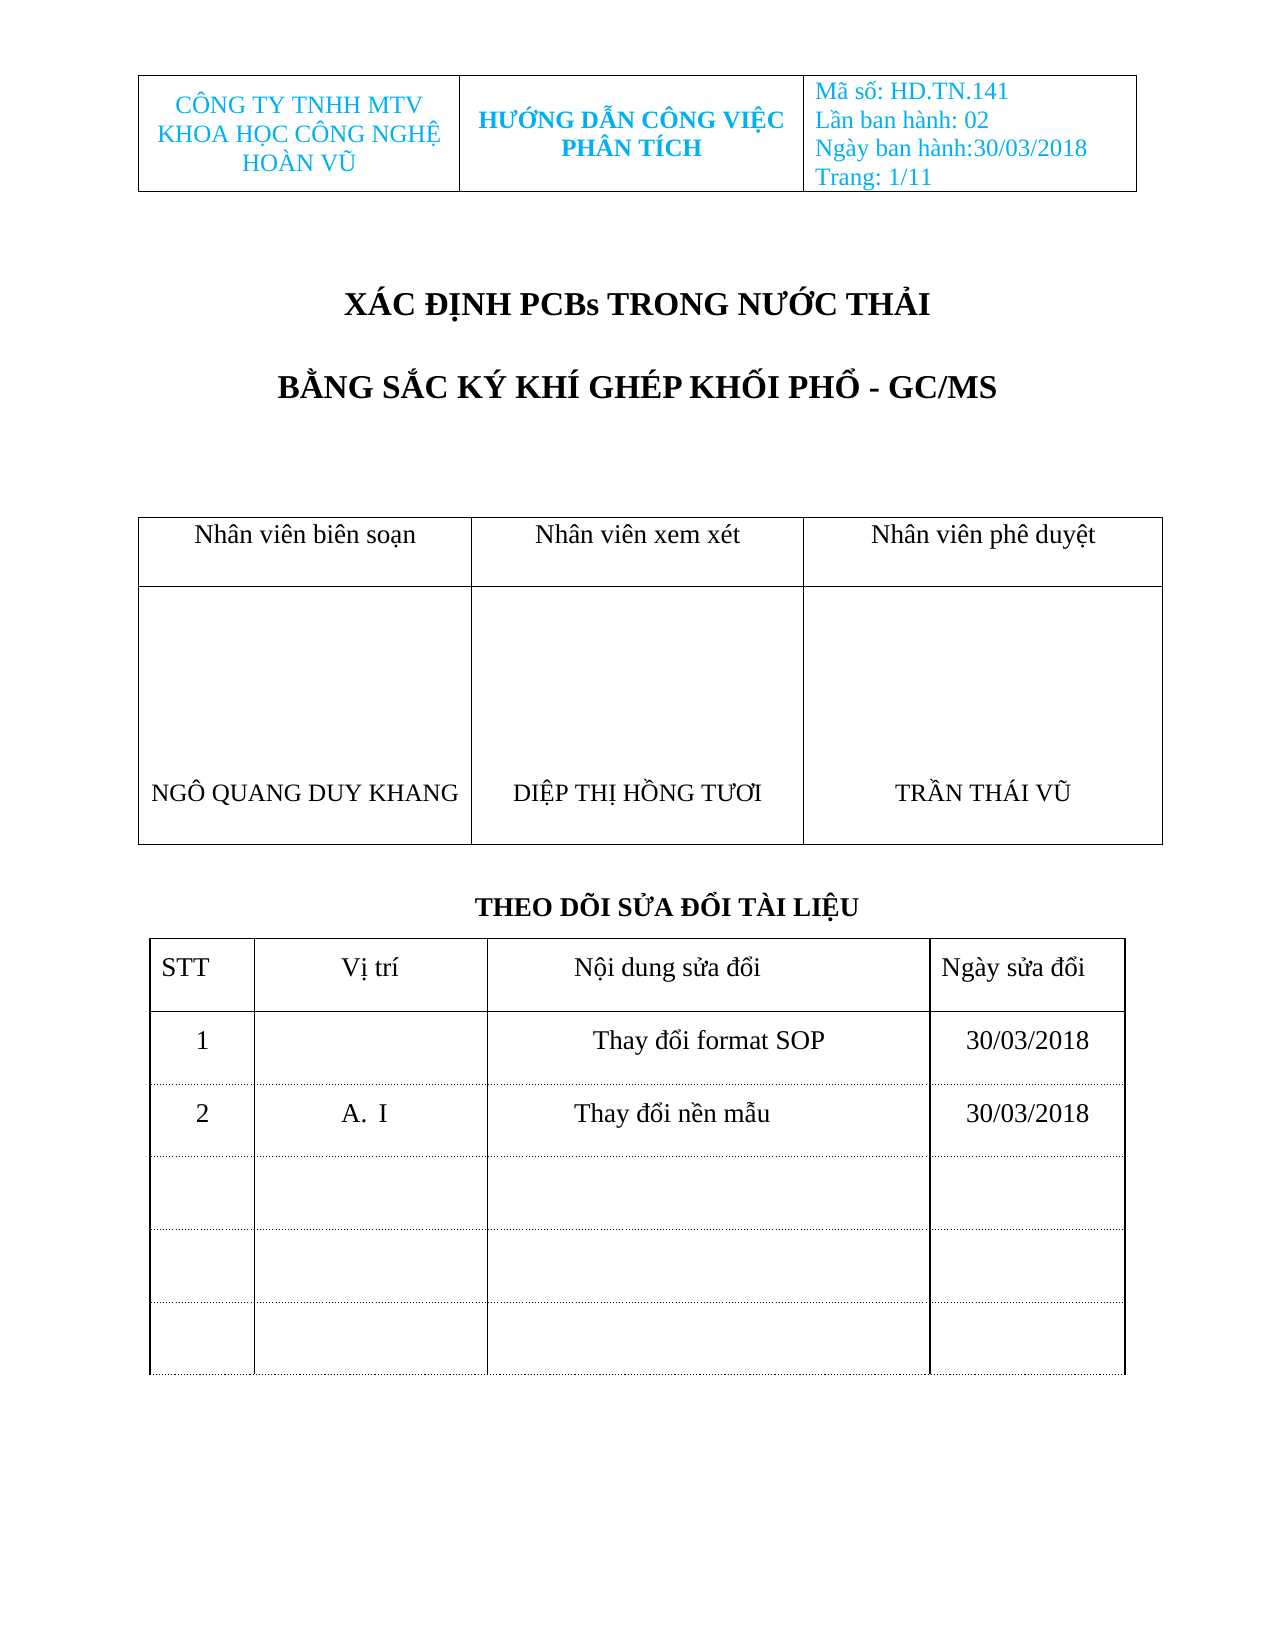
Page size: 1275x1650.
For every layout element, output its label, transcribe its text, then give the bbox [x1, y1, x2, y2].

table_cell [931, 1229, 1124, 1302]
table_header STT [151, 939, 254, 1011]
title XÁC ĐỊNH PCBs TRONG NƯỚC THẢI [150, 284, 1125, 323]
table_cell [151, 1156, 254, 1229]
table_cell [255, 1012, 487, 1083]
table_cell DIỆP THỊ HỒNG TƯƠI [472, 587, 803, 844]
table_cell NGÔ QUANG DUY KHANG [139, 587, 471, 844]
table_cell [151, 1302, 254, 1374]
table_cell [488, 1302, 929, 1374]
table_cell [488, 1229, 929, 1302]
table_header Nhân viên biên soạn [139, 518, 471, 586]
table_cell TRẦN THÁI VŨ [804, 587, 1162, 844]
table_header Nội dung sửa đổi [488, 939, 929, 1011]
table_cell 30/03/2018 [931, 1012, 1124, 1083]
table_header Vị trí [255, 939, 487, 1011]
table_cell [151, 1229, 254, 1302]
table_cell [255, 1156, 487, 1229]
table_cell [488, 1156, 929, 1229]
title BẰNG SẮC KÝ KHÍ GHÉP KHỐI PHỔ - GC/MS [150, 367, 1125, 405]
table_header Nhân viên xem xét [472, 518, 803, 586]
table_cell I [255, 1084, 487, 1156]
table_header Ngày sửa đổi [931, 939, 1124, 1011]
table_cell Thay đổi nền mẫu [488, 1084, 929, 1156]
table_cell [255, 1229, 487, 1302]
table_cell 30/03/2018 [931, 1084, 1124, 1156]
table_cell [931, 1156, 1124, 1229]
table_header Nhân viên phê duyệt [804, 518, 1162, 586]
table_cell [255, 1302, 487, 1374]
table_cell [931, 1302, 1124, 1374]
table_cell Thay đổi format SOP [488, 1012, 929, 1083]
table_cell 2 [151, 1084, 254, 1156]
table_cell 1 [151, 1012, 254, 1083]
text THEO DÕI SỬA ĐỔI TÀI LIỆU [150, 891, 1125, 922]
